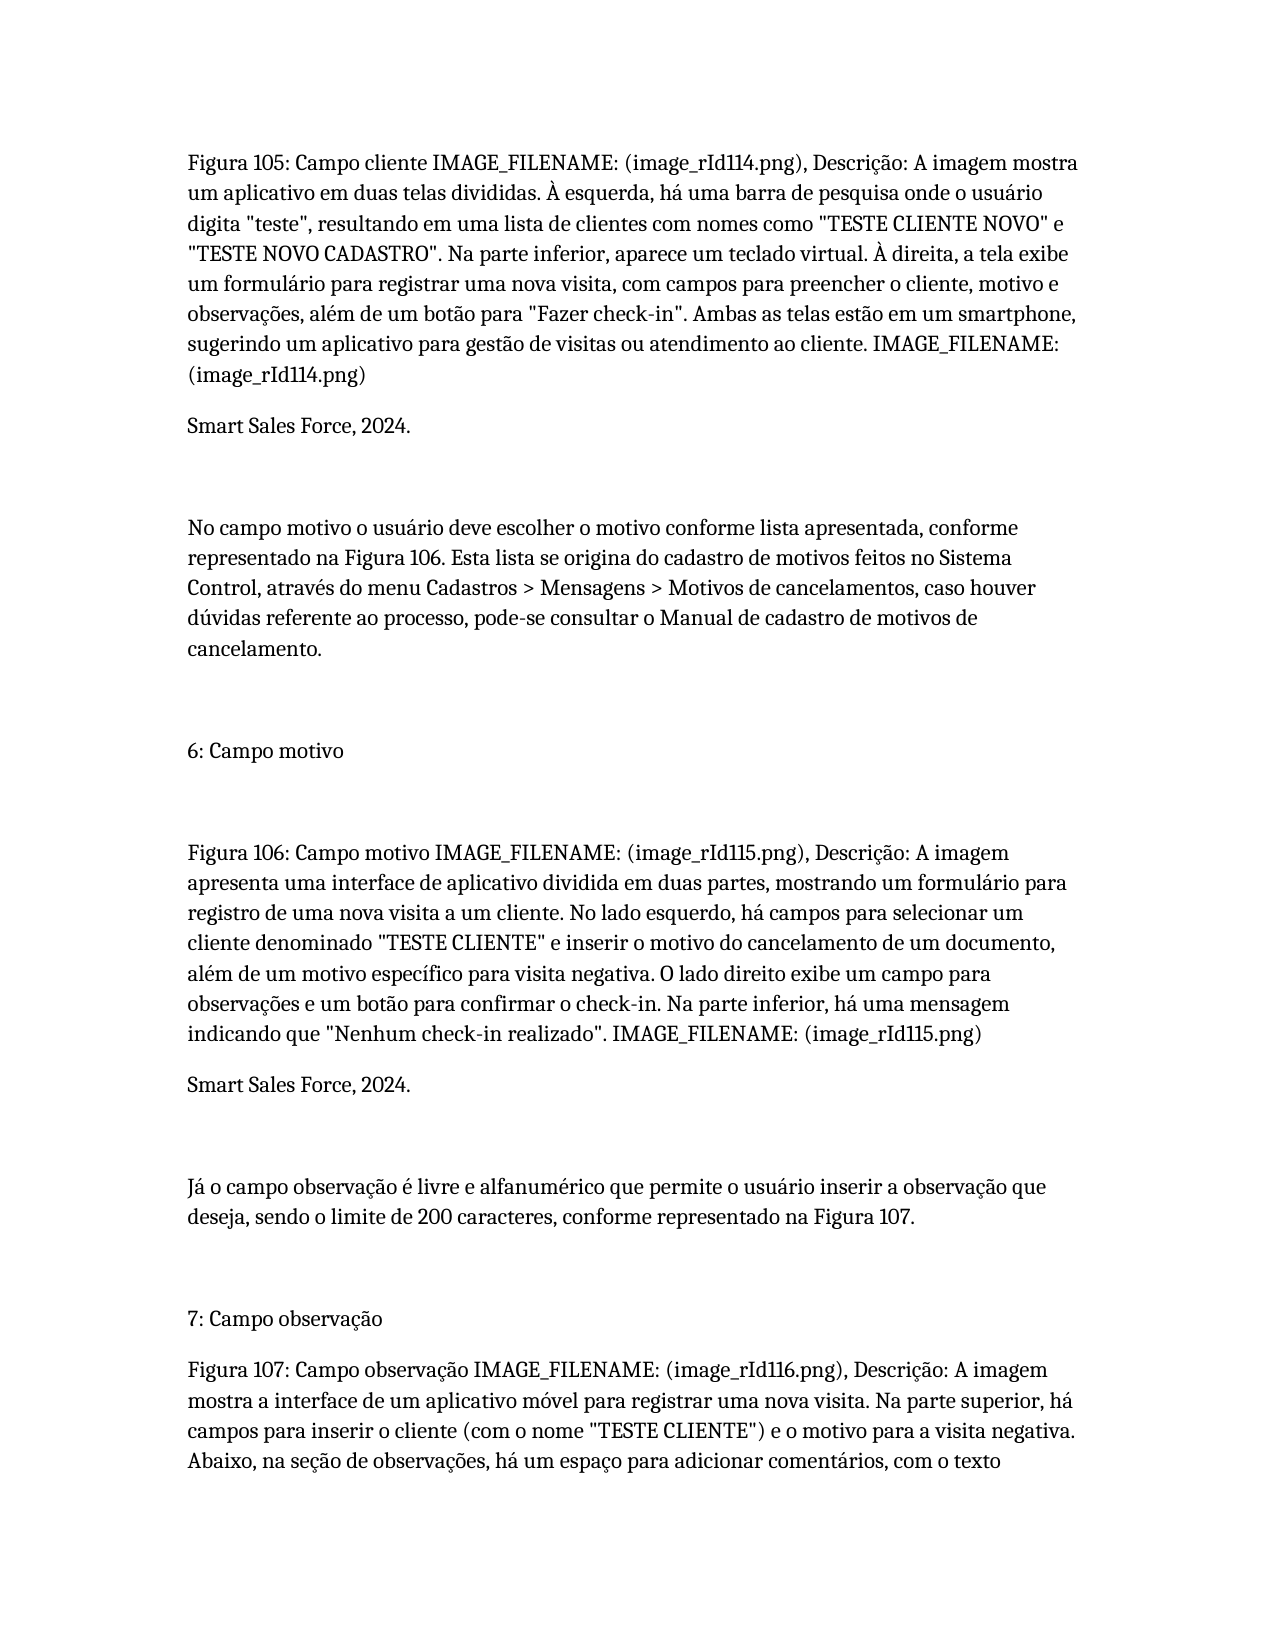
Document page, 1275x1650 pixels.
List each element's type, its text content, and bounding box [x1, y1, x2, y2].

text No campo motivo o usuário deve escolher o motivo conforme lista apresentada, conforme representado na Figura 106. Esta lista se origina do cadastro de motivos feitos no Sistema Control, através do menu Cadastros > Mensagens > Motivos de cancelamentos, caso houver dúvidas referente ao processo, pode-se consultar o Manual de cadastro de motivos de cancelamento. [187, 514, 1087, 662]
text Já o campo observação é livre e alfanumérico que permite o usuário inserir a observação que deseja, sendo o limite de 200 caracteres, conforme representado na Figura 107. [187, 1174, 1087, 1231]
text Smart Sales Force, 2024. [187, 1072, 1087, 1098]
text 7: Campo observação [187, 1306, 1087, 1333]
text Figura 105: Campo cliente IMAGE_FILENAME: (image_rId114.png), Descrição: A imagem mostra um aplicativo em duas telas divididas. À esquerda, há uma barra de pesquisa onde o usuário digita "teste", resultando em uma lista de clientes com nomes como "TESTE CLIENTE NOVO" e "TESTE NOVO CADASTRO". Na parte inferior, aparece um teclado virtual. À direita, a tela exibe um formulário para registrar uma nova visita, com campos para preencher o cliente, motivo e observações, além de um botão para "Fazer check-in". Ambas as telas estão em um smartphone, sugerindo um aplicativo para gestão de visitas ou atendimento ao cliente. IMAGE_FILENAME: (image_rId114.png) [187, 150, 1087, 388]
text Smart Sales Force, 2024. [187, 412, 1087, 439]
text 6: Campo motivo [187, 737, 1087, 764]
text Figura 106: Campo motivo IMAGE_FILENAME: (image_rId115.png), Descrição: A imagem apresenta uma interface de aplicativo dividida em duas partes, mostrando um formulário para registro de uma nova visita a um cliente. No lado esquerdo, há campos para selecionar um cliente denominado "TESTE CLIENTE" e inserir o motivo do cancelamento de um documento, além de um motivo específico para visita negativa. O lado direito exibe um campo para observações e um botão para confirmar o check-in. Na parte inferior, há uma mensagem indicando que "Nenhum check-in realizado". IMAGE_FILENAME: (image_rId115.png) [187, 839, 1087, 1047]
